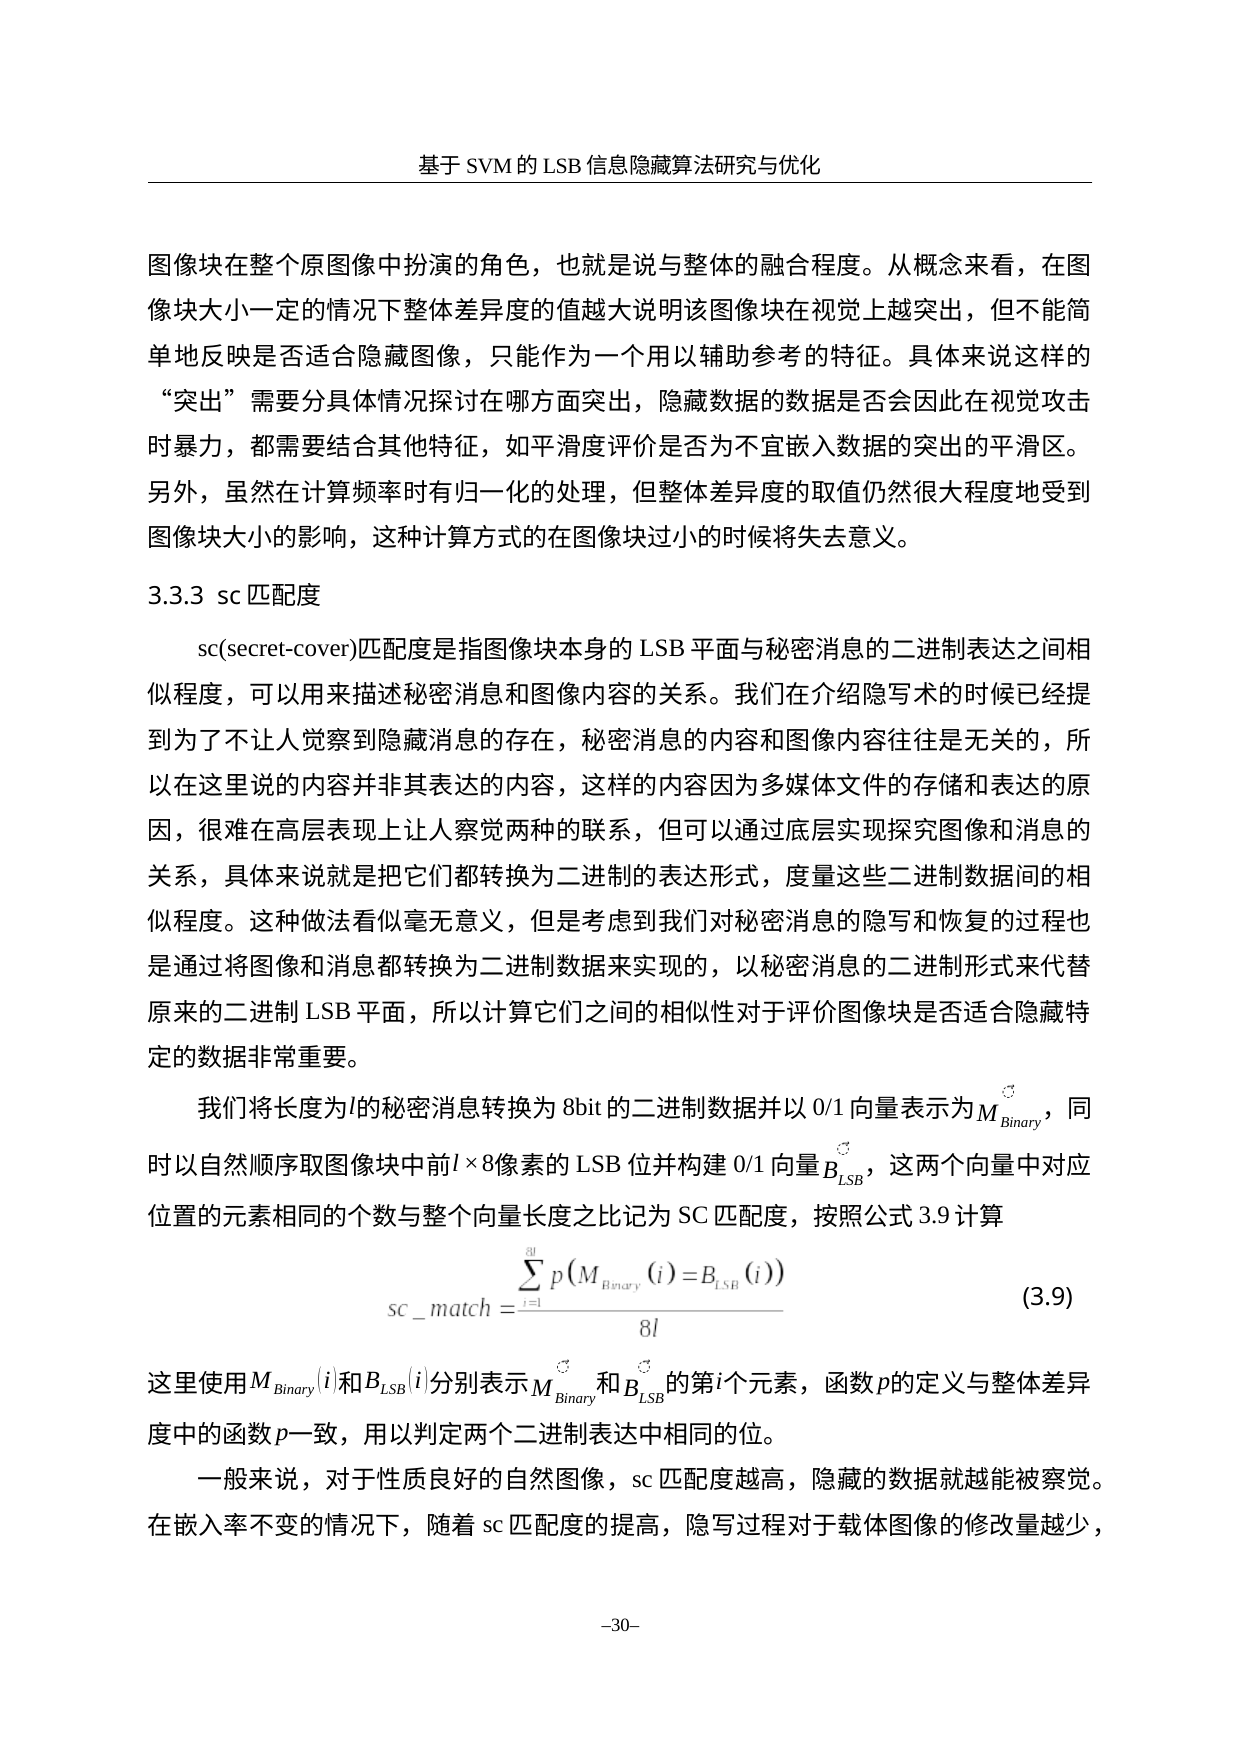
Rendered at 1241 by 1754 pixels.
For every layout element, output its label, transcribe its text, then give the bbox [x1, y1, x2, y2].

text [148, 246, 1092, 554]
subtitle 3.3.3 sc匹配度 [148, 575, 1092, 611]
text (3.9) [148, 1242, 1067, 1349]
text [148, 1460, 1092, 1542]
text sc(secret-cover)匹配度是指图像块本身的LSB平面与秘密消息的二进制表达之间相似程度，可以用来描述秘密消息和图像内容的关系。我们在介绍隐写术的时候已经提到为了不让人觉察到隐藏消息的存在，秘密消息的内容和图像内容往往是无关的，所以在这里说的内容并非其表达的内容，这样的内容因为多媒体文件的存储和表达的原因，很难在高层表现上让人察觉两种的联系，但可以通过底层实现探究图像和消息的关系，具体来说就是把它们都转换为二进制的表达形式，度量这些二进制数据间的相似程度。这种做法看似毫无意义，但是考虑到我们对秘密消息的隐写和恢复的过程也是通过将图像和消息都转换为二进制数据来实现的，以秘密消息的二进制形式来代替原来的二进制LSB平面，所以计算它们之间的相似性对于评价图像块是否适合隐藏特定的数据非常重要。 [148, 629, 1092, 1074]
text 我们将长度为的秘密消息转换为8bit的二进制数据并以0/1向量表示为，同时以自然顺序取图像块中前像素的LSB位并构建0/1向量，这两个向量中对应位置的元素相同的个数与整个向量长度之比记为SC匹配度，按照公式3.9计算 [148, 1083, 1092, 1233]
text 这里使用和分别表示和的第个元素，函数的定义与整体差异度中的函数一致，用以判定两个二进制表达中相同的位。 [148, 1358, 1092, 1451]
